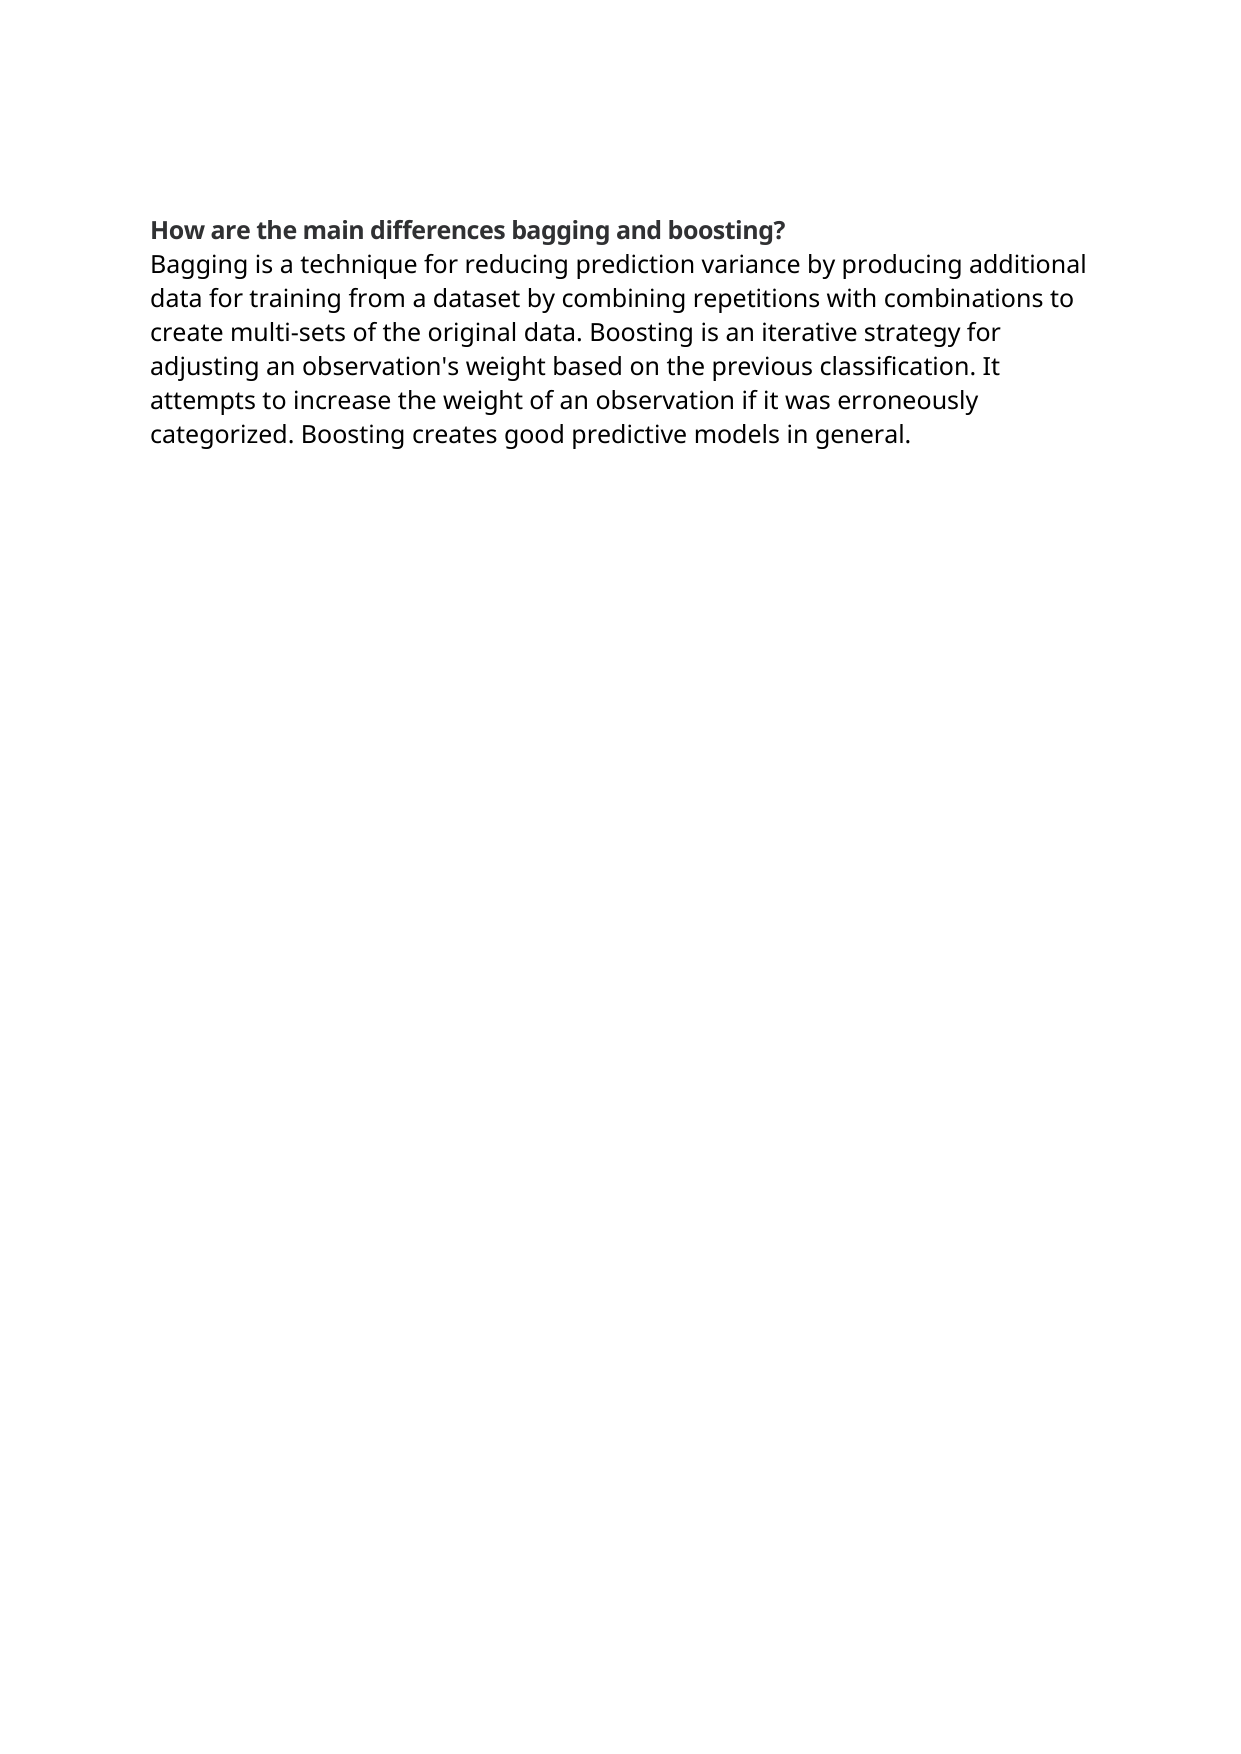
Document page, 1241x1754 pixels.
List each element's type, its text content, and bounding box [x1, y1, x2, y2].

text Bagging is a technique for reducing prediction variance by producing additional data for training from a dataset by combining repetitions with combinations to create multi-sets of the original data. Boosting is an iterative strategy for adjusting an observation's weight based on the previous classification. It attempts to increase the weight of an observation if it was erroneously categorized. Boosting creates good predictive models in general. [150, 247, 1090, 451]
subtitle How are the main differences bagging and boosting? [150, 213, 1090, 247]
